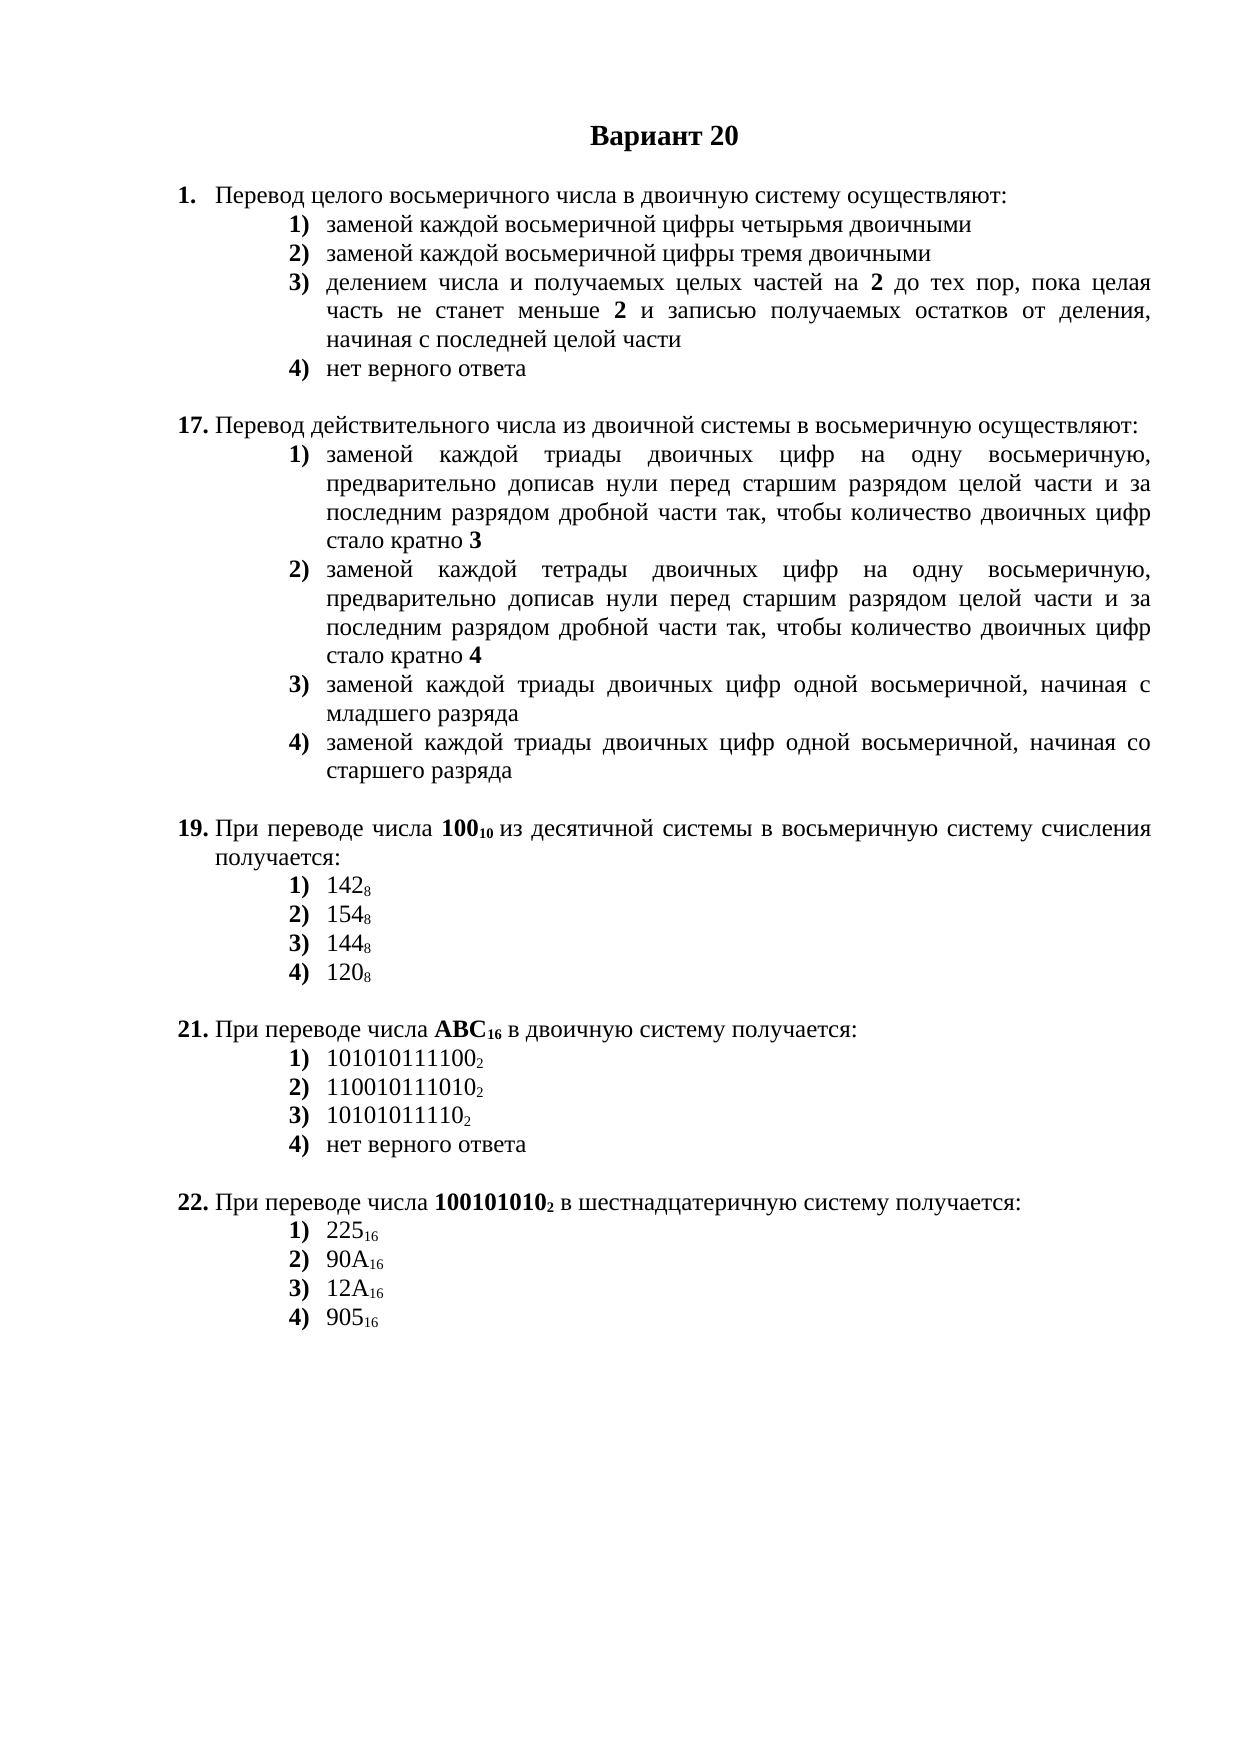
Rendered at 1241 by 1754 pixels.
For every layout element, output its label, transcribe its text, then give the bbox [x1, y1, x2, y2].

list 90А16 [288, 1244, 1152, 1273]
list 1010101111002 [288, 1043, 1152, 1072]
list 22516 [288, 1215, 1152, 1244]
list Перевод действительного числа из двоичной системы в восьмеричную осуществляют: [177, 410, 1152, 439]
list делением числа и получаемых целых частей на 2 до тех пор, пока целая часть не станет меньше 2 и записью получаемых остатков от деления, начиная с последней целой части [288, 267, 1152, 353]
list Перевод целого восьмеричного числа в двоичную систему осуществляют: [177, 180, 1152, 209]
list заменой каждой тетрады двоичных цифр на одну восьмеричную, предварительно дописав нули перед старшим разрядом целой части и за последним разрядом дробной части так, чтобы количество двоичных цифр стало кратно 4 [288, 554, 1152, 669]
list заменой каждой триады двоичных цифр одной восьмеричной, начиная с младшего разряда [288, 669, 1152, 727]
list При переводе числа ABC16 в двоичную систему получается: [177, 1014, 1152, 1043]
list 1208 [288, 957, 1152, 985]
list заменой каждой восьмеричной цифры тремя двоичными [288, 238, 1152, 267]
list нет верного ответа [288, 353, 1152, 382]
list 1548 [288, 899, 1152, 928]
list 90516 [288, 1302, 1152, 1330]
list 1448 [288, 928, 1152, 957]
list 12А16 [288, 1273, 1152, 1302]
list 1100101110102 [288, 1072, 1152, 1100]
list заменой каждой триады двоичных цифр на одну восьмеричную, предварительно дописав нули перед старшим разрядом целой части и за последним разрядом дробной части так, чтобы количество двоичных цифр стало кратно 3 [288, 439, 1152, 554]
list заменой каждой триады двоичных цифр одной восьмеричной, начиная со старшего разряда [288, 727, 1152, 784]
list заменой каждой восьмеричной цифры четырьмя двоичными [288, 209, 1152, 238]
text Вариант 20 [177, 118, 1152, 152]
list нет верного ответа [288, 1129, 1152, 1158]
list При переводе числа 10010 из десятичной системы в восьмеричную систему счисления получается: [177, 813, 1152, 870]
list 101010111102 [288, 1100, 1152, 1129]
list 1428 [288, 870, 1152, 899]
list При переводе числа 1001010102 в шестнадцатеричную систему получается: [177, 1187, 1152, 1215]
